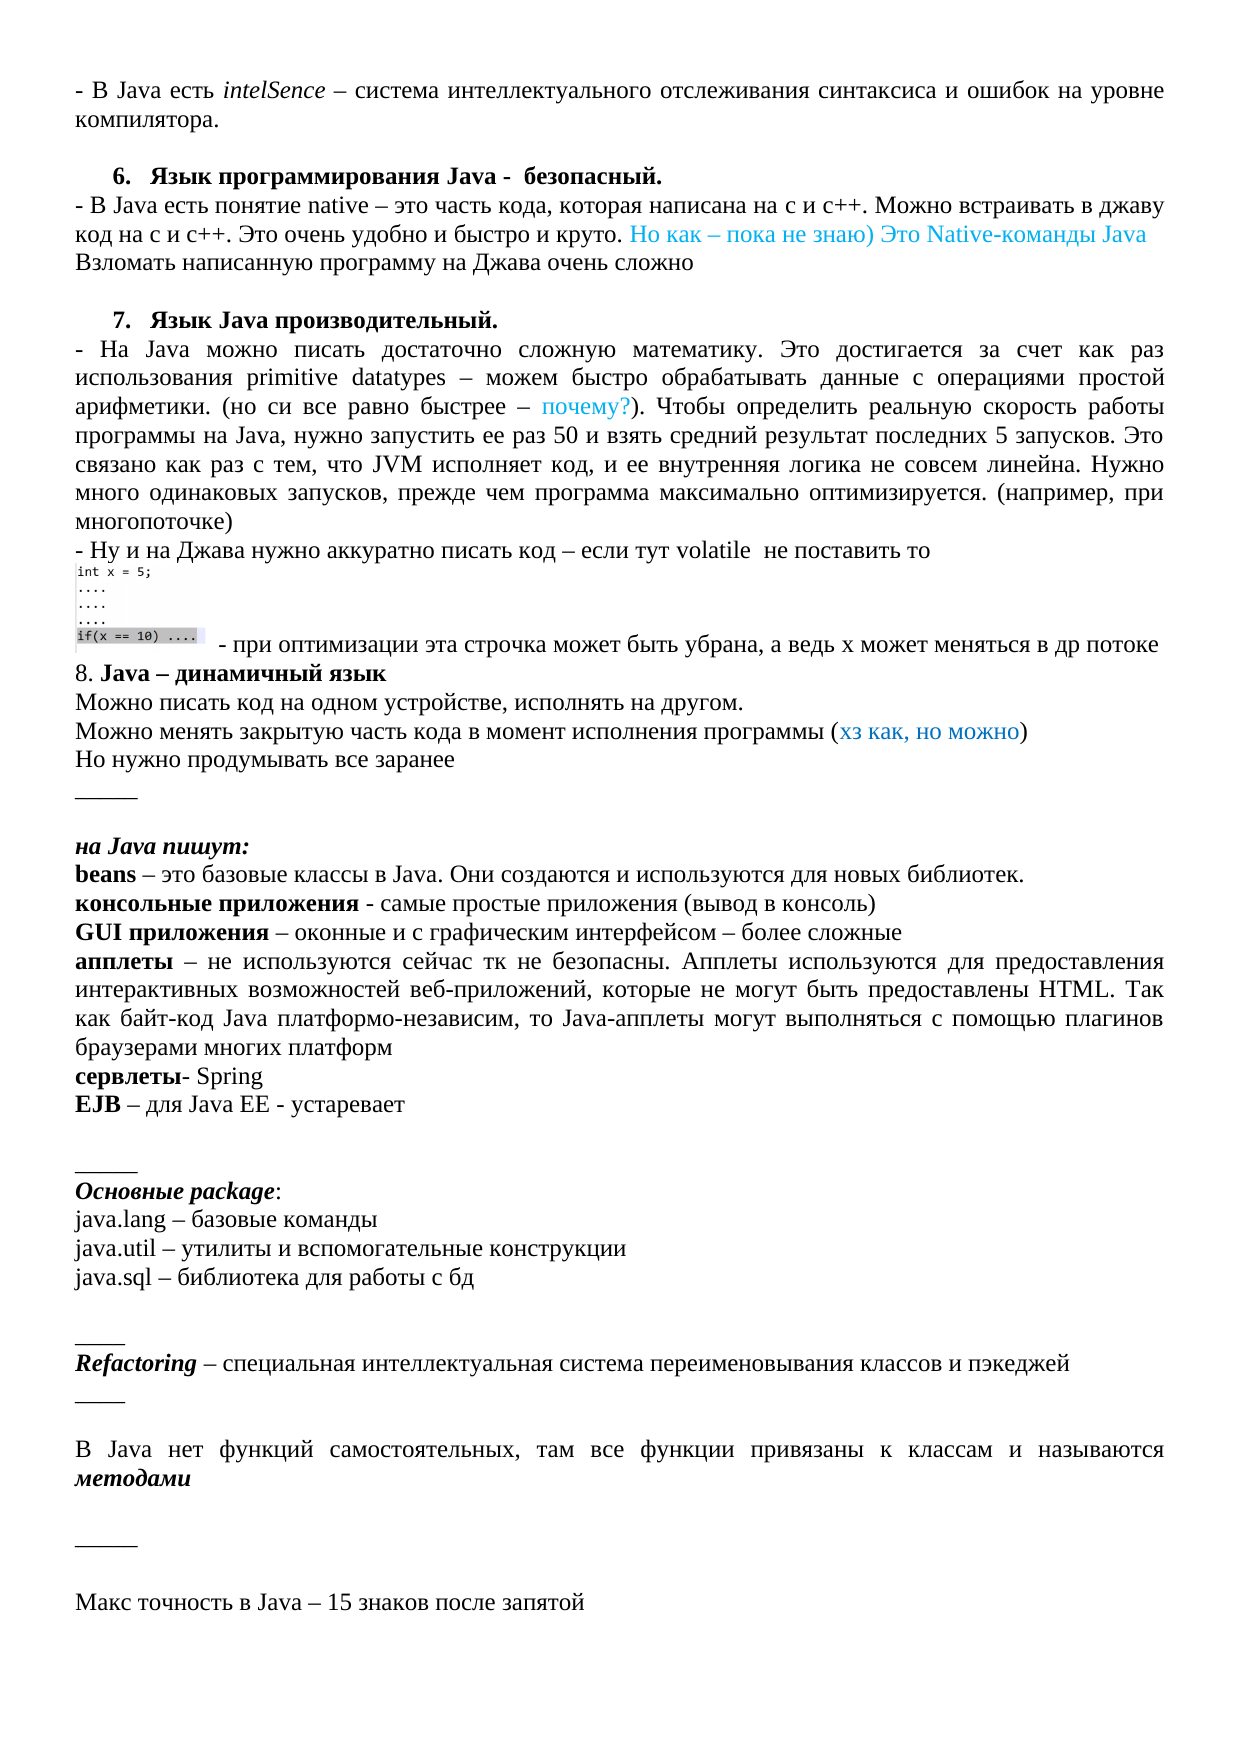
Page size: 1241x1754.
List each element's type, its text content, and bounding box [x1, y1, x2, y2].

list Язык программирования Java - безопасный. [112, 161, 1165, 190]
text GUI приложения – оконные и с графическим интерфейсом – более сложные [75, 917, 1165, 946]
text Макс точность в Java – 15 знаков после запятой [75, 1587, 1165, 1616]
text Но нужно продумывать все заранее [75, 744, 1165, 773]
text на Java пишут: [75, 831, 1165, 859]
text ____ [75, 1377, 1165, 1406]
text - На Java можно писать достаточно сложную математику. Это достигается за счет как раз использования primitive datatypes – можем быстро обрабатывать данные с операциями простой арифметики. (но си все равно быстрее – почему?). Чтобы определить реальную скорость работы программы на Java, нужно запустить ее раз 50 и взять средний результат последних 5 запусков. Это связано как раз с тем, что JVM исполняет код, и ее внутренняя логика не совсем линейна. Нужно много одинаковых запусков, прежде чем программа максимально оптимизируется. (например, при многопоточке) [75, 334, 1165, 535]
text java.util – утилиты и вспомогательные конструкции [75, 1233, 1165, 1262]
text - при оптимизации эта строчка может быть убрана, а ведь x может меняться в др потоке [75, 564, 1165, 658]
text java.lang – базовые команды [75, 1204, 1165, 1233]
text beans – это базовые классы в Java. Они создаются и используются для новых библиотек. [75, 859, 1165, 888]
picture [896, 231, 901, 240]
text Можно менять закрытую часть кода в момент исполнения программы (хз как, но можно) [75, 716, 1165, 744]
text консольные приложения - самые простые приложения (вывод в консоль) [75, 888, 1165, 917]
text ____ [75, 1319, 1165, 1348]
text java.sql – библиотека для работы с бд [75, 1262, 1165, 1291]
text - Ну и на Джава нужно аккуратно писать код – если тут volatile не поставить то [75, 535, 1165, 564]
text В Java нет функций самостоятельных, там все функции привязаны к классам и называются методами [75, 1434, 1165, 1492]
text _____ [75, 1147, 1165, 1176]
text - В Java есть intelSence – система интеллектуального отслеживания синтаксиса и ошибок на уровне компилятора. [75, 75, 1165, 132]
text 8. Java – динамичный язык [75, 658, 1165, 687]
text EJB – для Java EE - устаревает [75, 1089, 1165, 1118]
text _____ [75, 773, 1165, 802]
text Основные package: [75, 1176, 1165, 1204]
text Refactoring – специальная интеллектуальная система переименовывания классов и пэкеджей [75, 1348, 1165, 1377]
list Язык Java производительный. [112, 305, 1165, 334]
picture [75, 563, 206, 653]
text _____ [75, 1521, 1165, 1549]
text Можно писать код на одном устройстве, исполнять на другом. [75, 687, 1165, 716]
text Взломать написанную программу на Джава очень сложно [75, 247, 1165, 276]
text сервлеты- Spring [75, 1061, 1165, 1089]
text апплеты – не используются сейчас тк не безопасны. Апплеты используются для предоставления интерактивных возможностей веб-приложений, которые не могут быть предоставлены HTML. Так как байт-код Java платформо-независим, то Java-апплеты могут выполняться с помощью плагинов браузерами многих платформ [75, 946, 1165, 1061]
